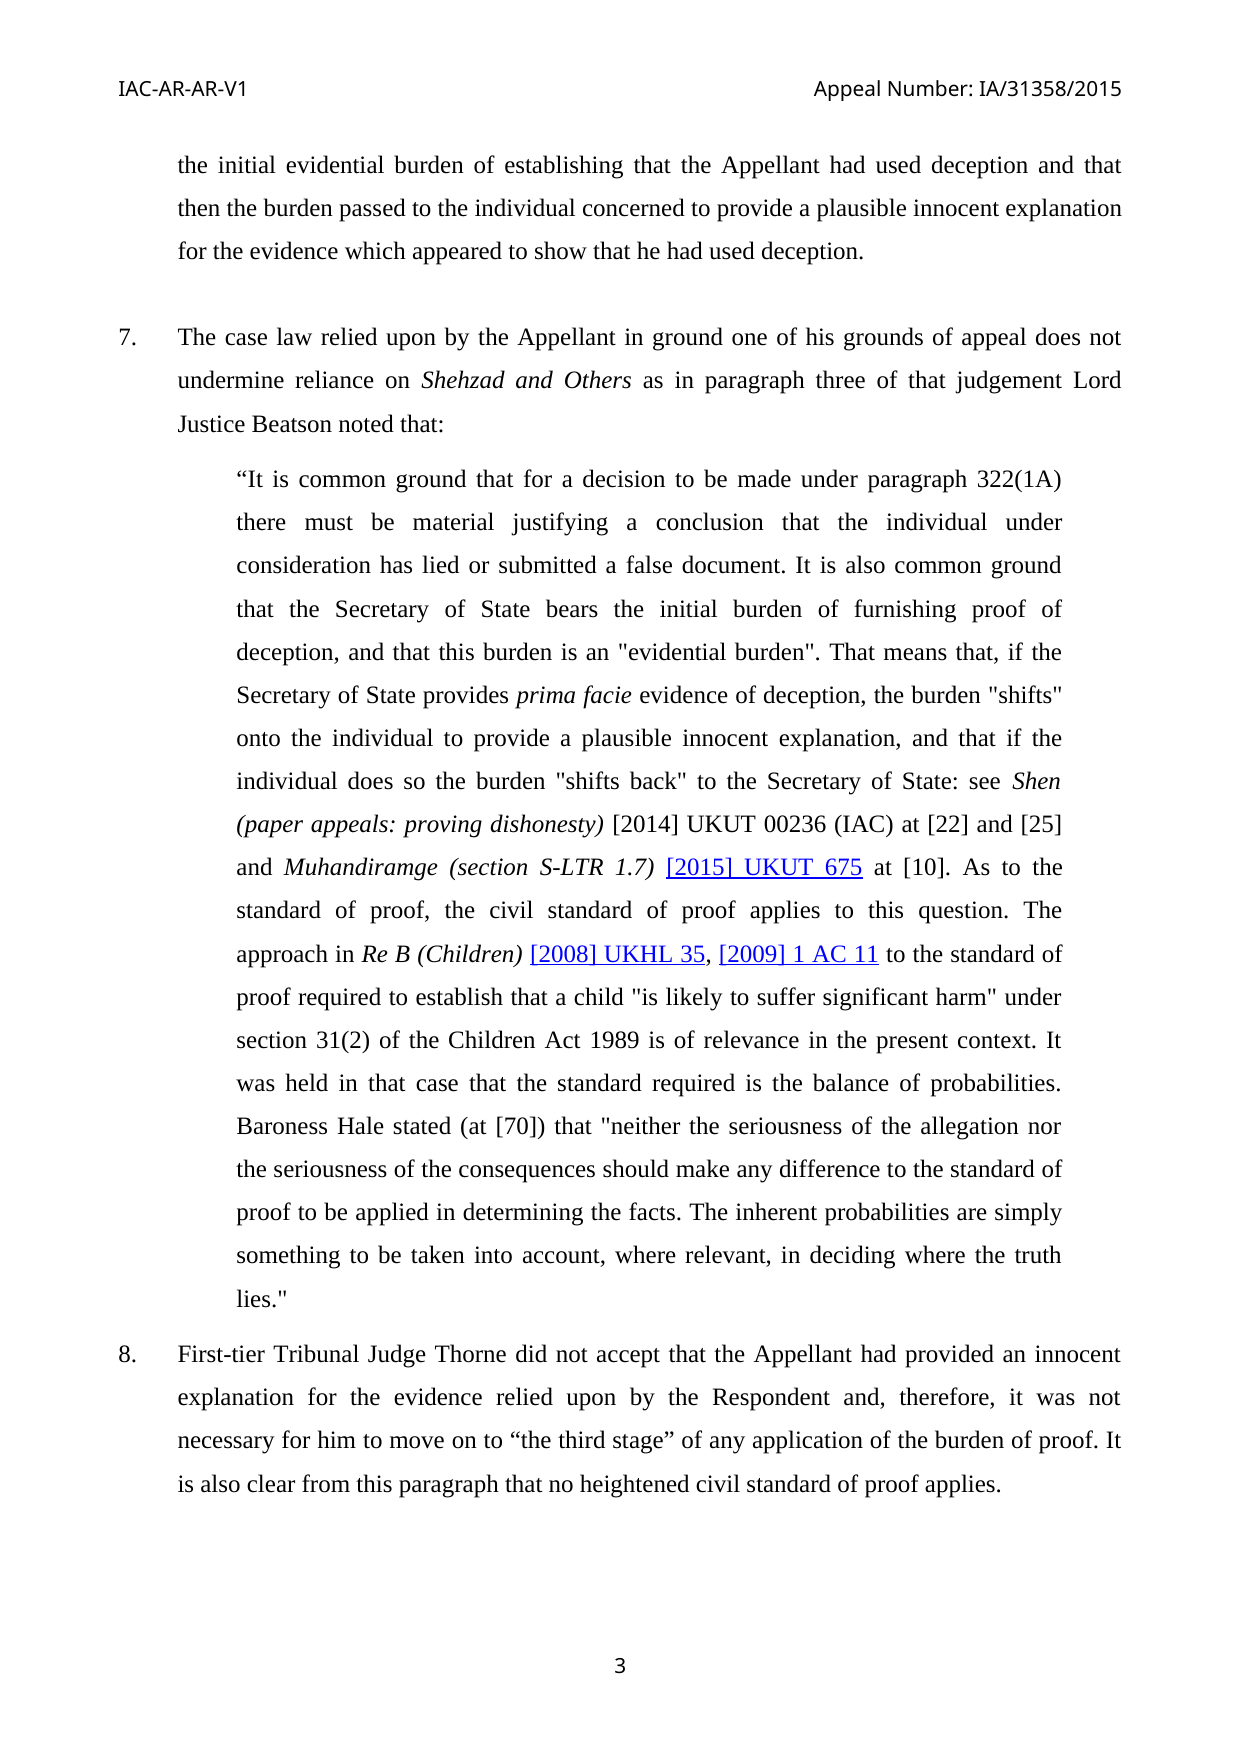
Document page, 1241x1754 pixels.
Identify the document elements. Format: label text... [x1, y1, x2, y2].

text 7. The case law relied upon by the Appellant in ground one of his grounds of appeal does not undermine reliance on Shehzad and Others as in paragraph three of that judgement Lord Justice Beatson noted that: [118, 322, 1122, 437]
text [118, 150, 1122, 265]
text 8. First-tier Tribunal Judge Thorne did not accept that the Appellant had provided an innocent explanation for the evidence relied upon by the Respondent and, therefore, it was not necessary for him to move on to “the third stage” of any application of the burden of proof. It is also clear from this paragraph that no heightened civil standard of proof applies. [118, 1339, 1122, 1497]
text “It is common ground that for a decision to be made under paragraph 322(1A) there must be material justifying a conclusion that the individual under consideration has lied or submitted a false document. It is also common ground that the Secretary of State bears the initial burden of furnishing proof of deception, and that this burden is an "evidential burden". That means that, if the Secretary of State provides prima facie evidence of deception, the burden "shifts" onto the individual to provide a plausible innocent explanation, and that if the individual does so the burden "shifts back" to the Secretary of State: see Shen (paper appeals: proving dishonesty) [2014] UKUT 00236 (IAC) at [22] and [25] and Muhandiramge (section S-LTR 1.7) [2015] UKUT 675 at [10]. As to the standard of proof, the civil standard of proof applies to this question. The approach in Re B (Children) [2008] UKHL 35, [2009] 1 AC 11 to the standard of proof required to establish that a child "is likely to suffer significant harm" under section 31(2) of the Children Act 1989 is of relevance in the present context. It was held in that case that the standard required is the balance of probabilities. Baroness Hale stated (at [70]) that "neither the seriousness of the allegation nor the seriousness of the consequences should make any difference to the standard of proof to be applied in determining the facts. The inherent probabilities are simply something to be taken into account, where relevant, in deciding where the truth lies." [236, 464, 1063, 1312]
